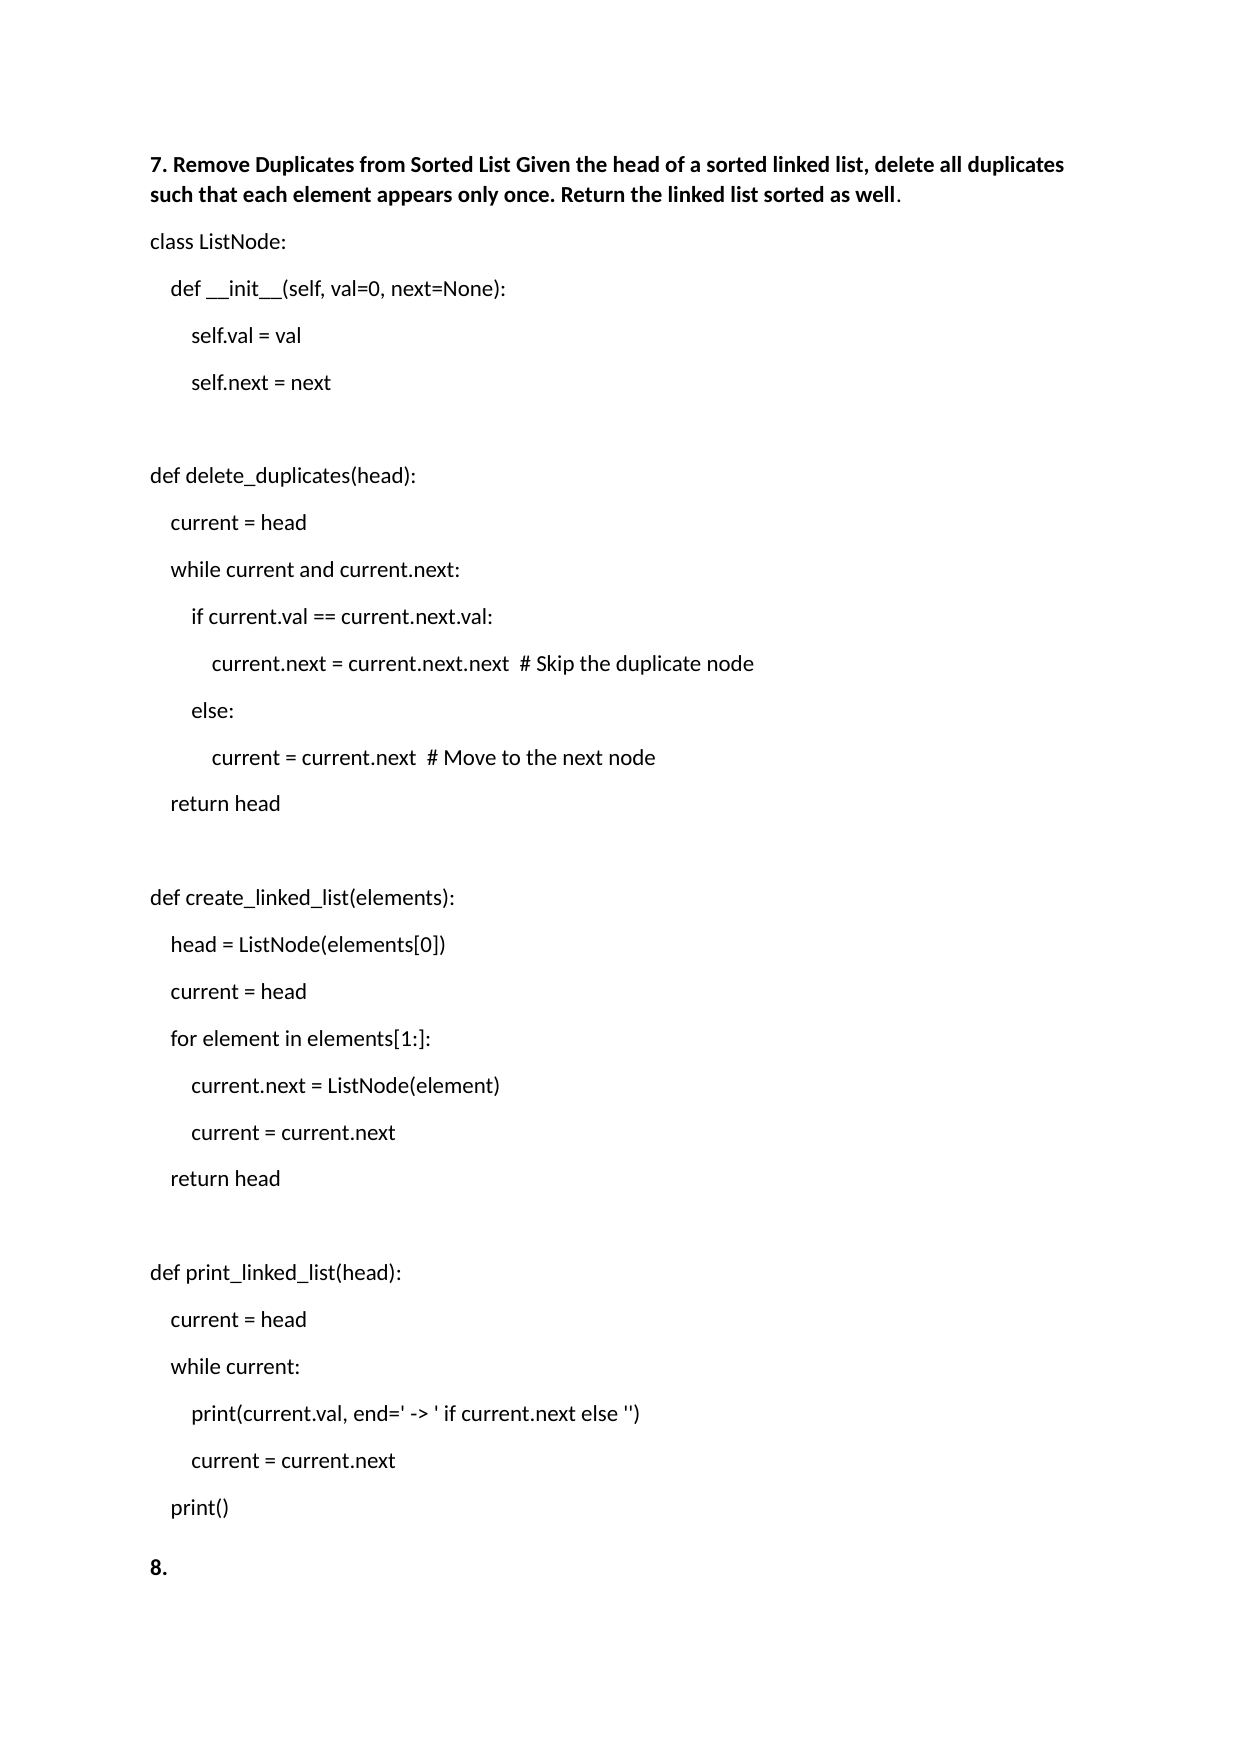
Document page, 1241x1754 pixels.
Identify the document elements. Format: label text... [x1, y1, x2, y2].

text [150, 1493, 1090, 1581]
text if current.val == current.next.val: [150, 602, 1090, 630]
text else: [150, 696, 1090, 724]
text current = head [150, 1305, 1090, 1333]
text return head [150, 789, 1090, 818]
text current.next = current.next.next # Skip the duplicate node [150, 649, 1090, 677]
text current = current.next [150, 1118, 1090, 1146]
text current.next = ListNode(element) [150, 1071, 1090, 1099]
text print(current.val, end=' -> ' if current.next else '') [150, 1399, 1090, 1427]
text def create_linked_list(elements): [150, 883, 1090, 911]
text return head [150, 1164, 1090, 1193]
text current = current.next [150, 1446, 1090, 1474]
text self.next = next [150, 368, 1090, 396]
text head = ListNode(elements[0]) [150, 930, 1090, 958]
text current = head [150, 977, 1090, 1005]
text def __init__(self, val=0, next=None): [150, 274, 1090, 302]
text class ListNode: [150, 227, 1090, 255]
text for element in elements[1:]: [150, 1024, 1090, 1052]
text def print_linked_list(head): [150, 1258, 1090, 1286]
text self.val = val [150, 321, 1090, 349]
text current = head [150, 508, 1090, 536]
text while current and current.next: [150, 555, 1090, 583]
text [150, 150, 1090, 208]
text current = current.next # Move to the next node [150, 743, 1090, 771]
text def delete_duplicates(head): [150, 461, 1090, 489]
text while current: [150, 1352, 1090, 1380]
